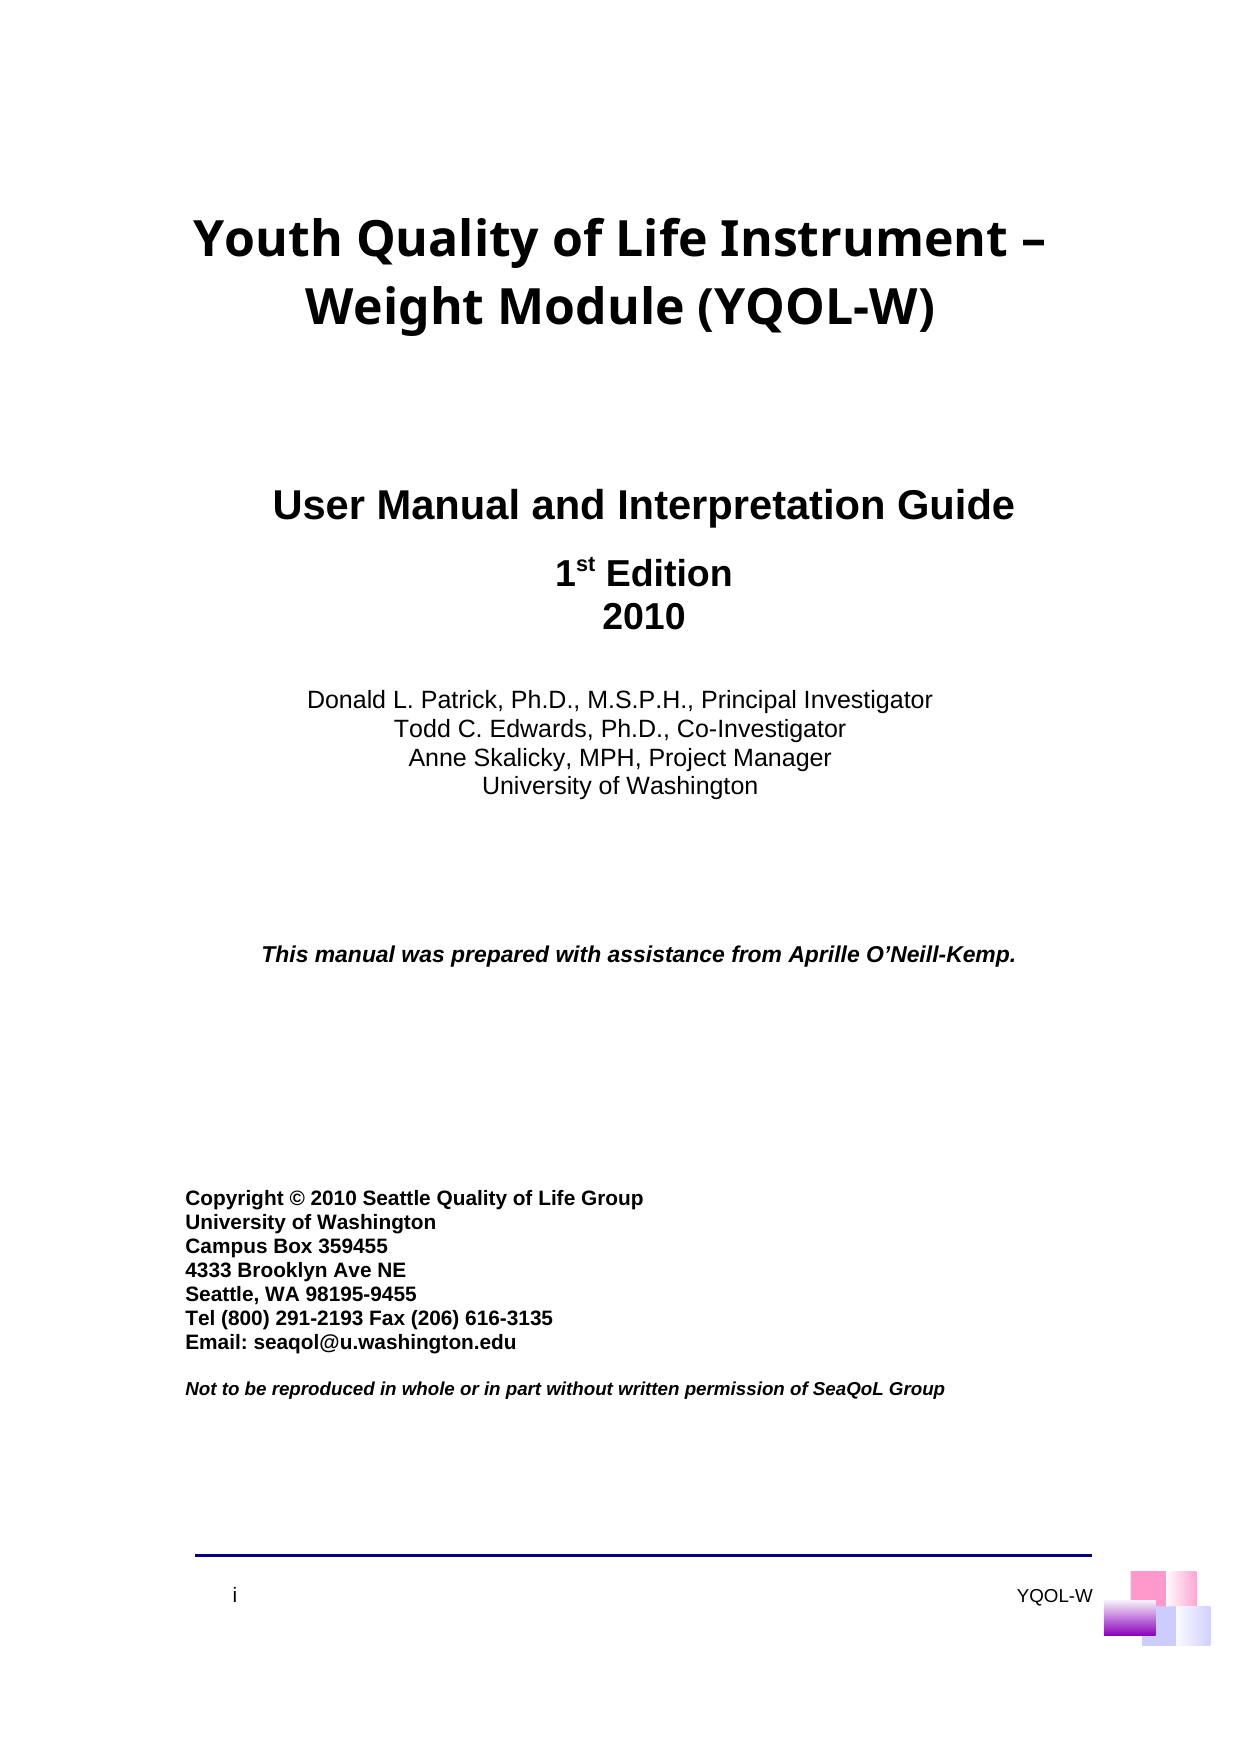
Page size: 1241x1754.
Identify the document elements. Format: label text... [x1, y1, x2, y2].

title Email: seaqol@u.washington.edu [185, 1329, 1092, 1353]
title Weight Module (YQOL-W) [148, 271, 1092, 339]
title This manual was prepared with assistance from Aprille O’Neill-Kemp. [185, 941, 1092, 968]
title Seattle, WA 98195-9455 [185, 1282, 1092, 1306]
title Donald L. Patrick, Ph.D., M.S.P.H., Principal Investigator [148, 685, 1092, 714]
title 1st Edition [195, 551, 1092, 594]
title User Manual and Interpretation Guide [195, 480, 1092, 528]
title Copyright © 2010 Seattle Quality of Life Group [185, 1186, 1092, 1210]
title Youth Quality of Life Instrument – [148, 203, 1092, 271]
title Tel (800) 291-2193 Fax (206) 616-3135 [185, 1306, 1092, 1329]
title 4333 Brooklyn Ave NE [185, 1258, 1092, 1282]
title Anne Skalicky, MPH, Project Manager [148, 743, 1092, 771]
title 2010 [195, 594, 1092, 637]
title Not to be reproduced in whole or in part without written permission of SeaQoL Group [185, 1377, 1092, 1399]
title University of Washington [148, 771, 1092, 800]
title Todd C. Edwards, Ph.D., Co-Investigator [148, 714, 1092, 743]
title University of Washington [185, 1210, 1092, 1234]
title Campus Box 359455 [185, 1234, 1092, 1258]
